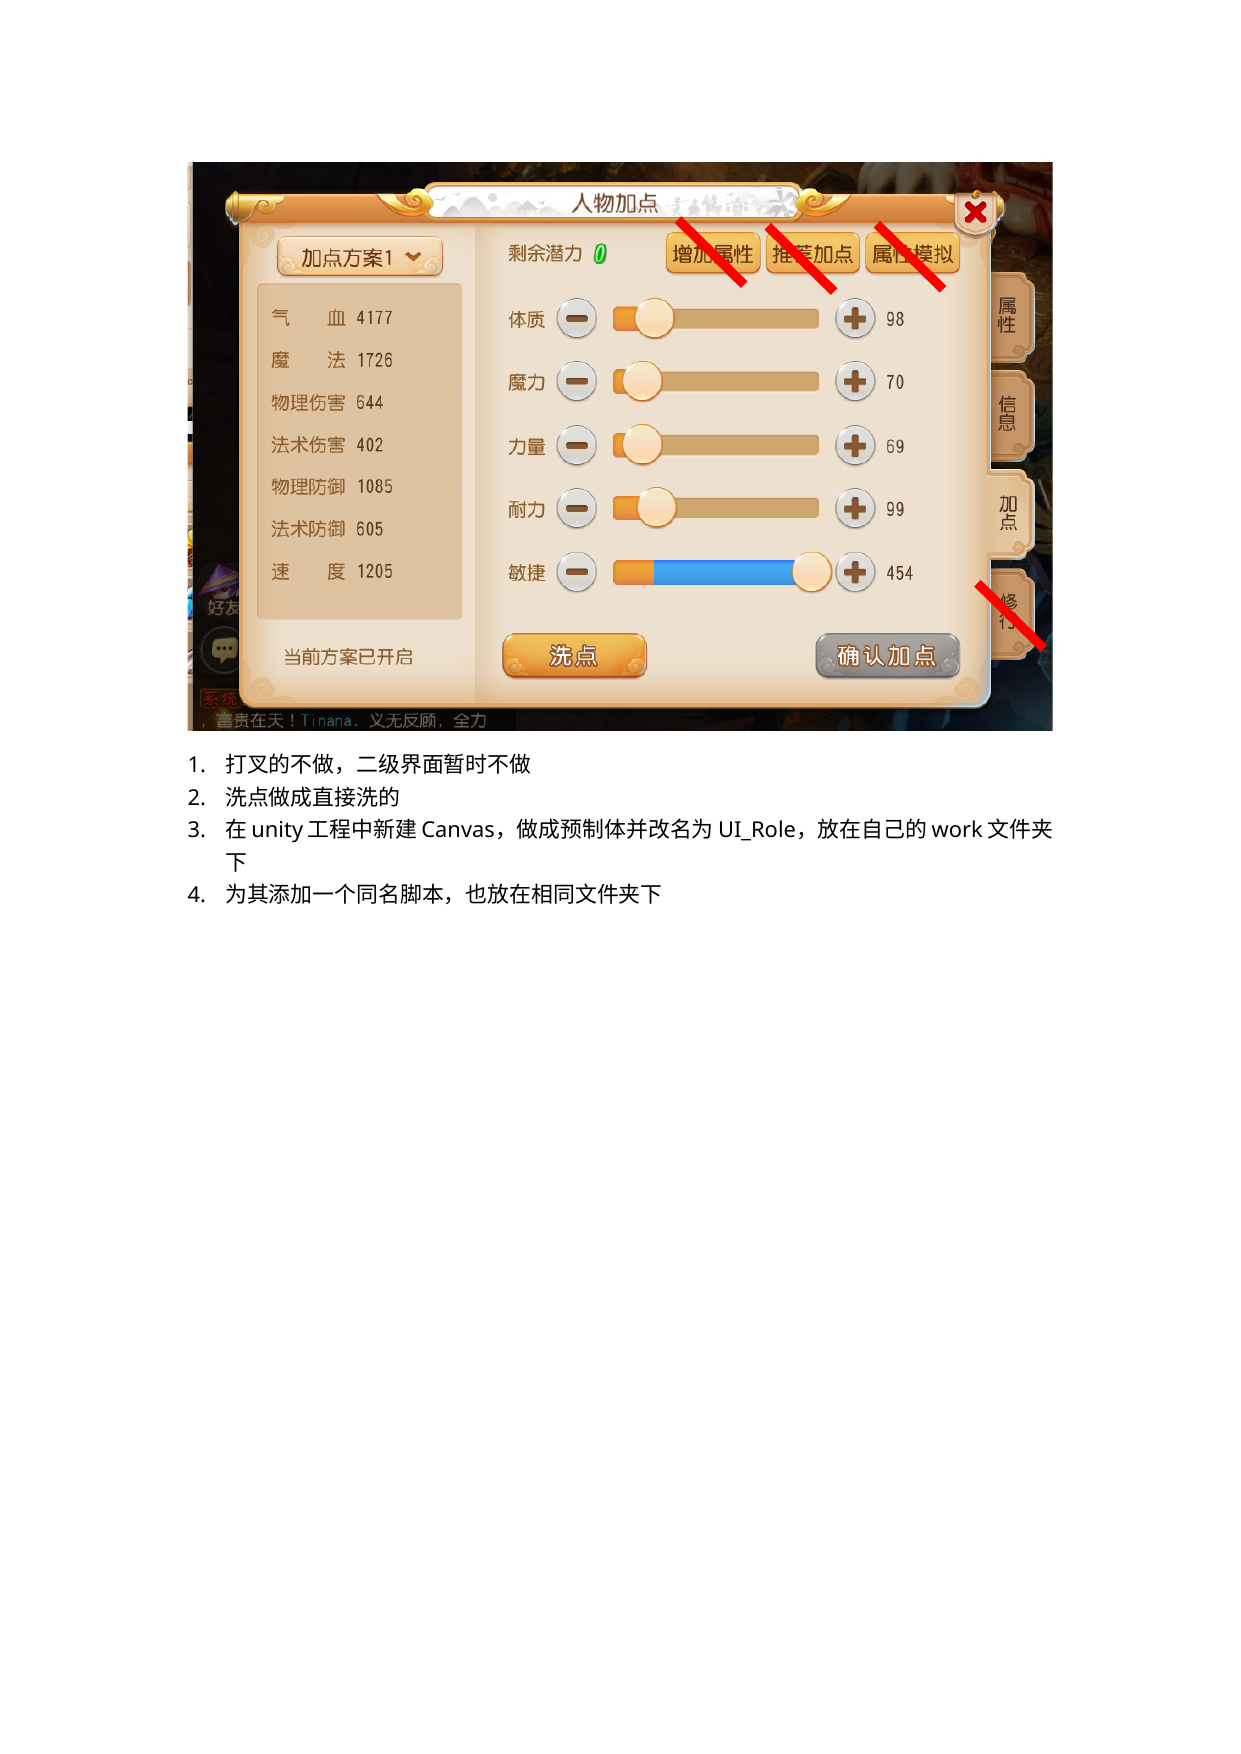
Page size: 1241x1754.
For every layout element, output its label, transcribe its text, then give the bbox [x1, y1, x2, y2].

picture [187, 162, 1053, 731]
list 打叉的不做，二级界面暂时不做 [187, 747, 1053, 779]
list 在unity工程中新建Canvas，做成预制体并改名为UI_Role，放在自己的work文件夹下 [187, 812, 1053, 877]
list 洗点做成直接洗的 [187, 779, 1053, 812]
list 为其添加一个同名脚本，也放在相同文件夹下 [187, 877, 1053, 909]
